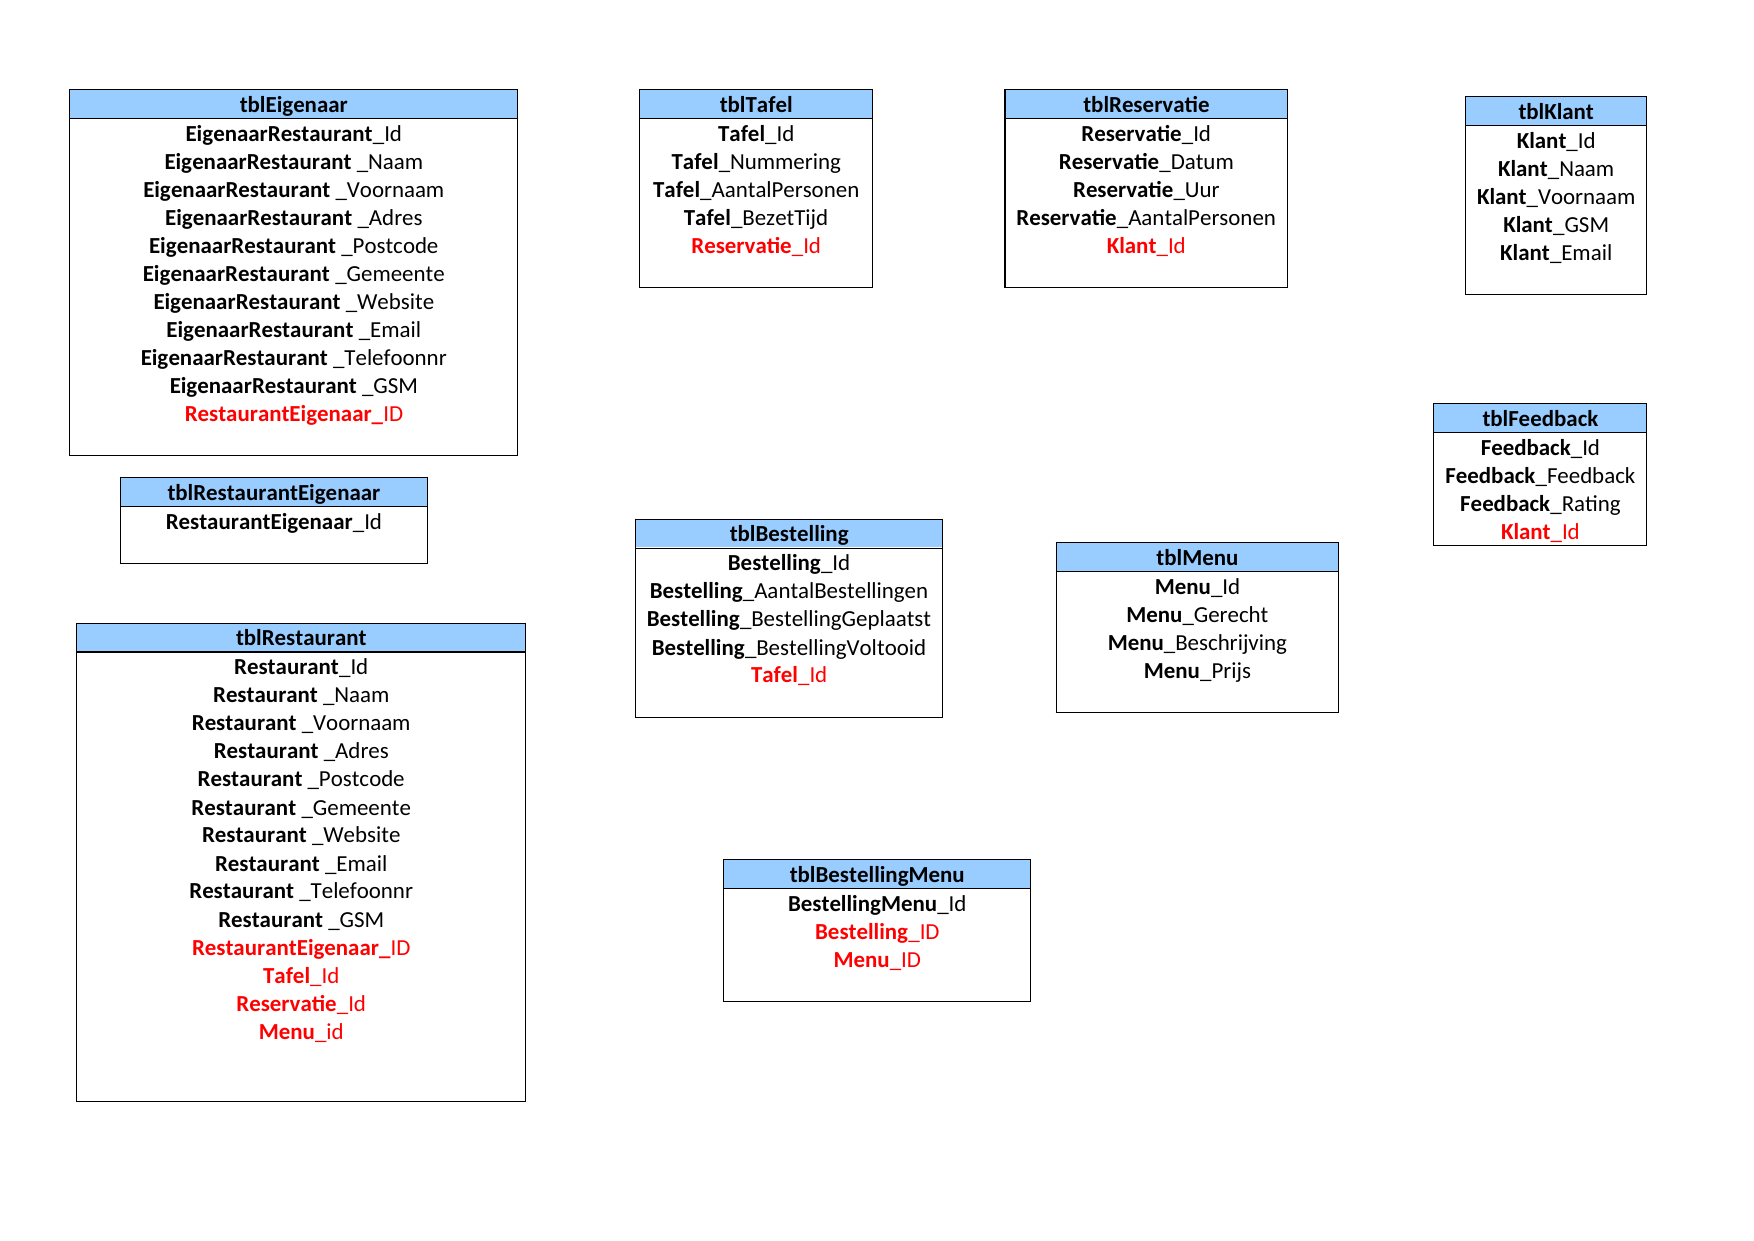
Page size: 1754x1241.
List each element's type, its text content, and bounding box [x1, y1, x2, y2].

table_header tblReservatie [1006, 90, 1287, 118]
table_header tblRestaurant [77, 624, 525, 651]
table_header tblEigenaar [70, 90, 517, 118]
table_cell Reservatie_Id Reservatie_Datum Reservatie_Uur Reservatie_AantalPersonen Klant_Id [1006, 119, 1287, 287]
table_cell RestaurantEigenaar_Id [121, 507, 427, 563]
table_cell Tafel_Id Tafel_Nummering Tafel_AantalPersonen Tafel_BezetTijd Reservatie_Id [640, 119, 872, 287]
table_header tblBestellingMenu [724, 860, 1030, 888]
table_cell Menu_Id Menu_Gerecht Menu_Beschrijving Menu_Prijs [1057, 572, 1338, 712]
table_header tblFeedback [1434, 404, 1646, 432]
table_header tblBestelling [636, 520, 942, 547]
table_cell Bestelling_Id Bestelling_AantalBestellingen Bestelling_BestellingGeplaatst Bestelling_BestellingVoltooid Tafel_Id [636, 549, 942, 717]
table_cell EigenaarRestaurant_Id EigenaarRestaurant _Naam EigenaarRestaurant _Voornaam EigenaarRestaurant _Adres EigenaarRestaurant _Postcode EigenaarRestaurant _Gemeente EigenaarRestaurant _Website EigenaarRestaurant _Email EigenaarRestaurant _Telefoonnr EigenaarRestaurant _GSM RestaurantEigenaar_ID [70, 119, 517, 455]
table_cell Klant_Id Klant_Naam Klant_Voornaam Klant_GSM Klant_Email [1466, 126, 1646, 294]
table_cell BestellingMenu_Id Bestelling_ID Menu_ID [724, 889, 1030, 1001]
table_header tblMenu [1057, 543, 1338, 571]
table_header tblRestaurantEigenaar [121, 478, 427, 506]
table_cell Restaurant_Id Restaurant _Naam Restaurant _Voornaam Restaurant _Adres Restaurant _Postcode Restaurant _Gemeente Restaurant _Website Restaurant _Email Restaurant _Telefoonnr Restaurant _GSM RestaurantEigenaar_ID Tafel_Id Reservatie_Id Menu_id [77, 653, 525, 1101]
table_header tblTafel [640, 90, 872, 118]
table_header tblKlant [1466, 97, 1646, 125]
table_cell Feedback_Id Feedback_Feedback Feedback_Rating Klant_Id [1434, 433, 1646, 545]
